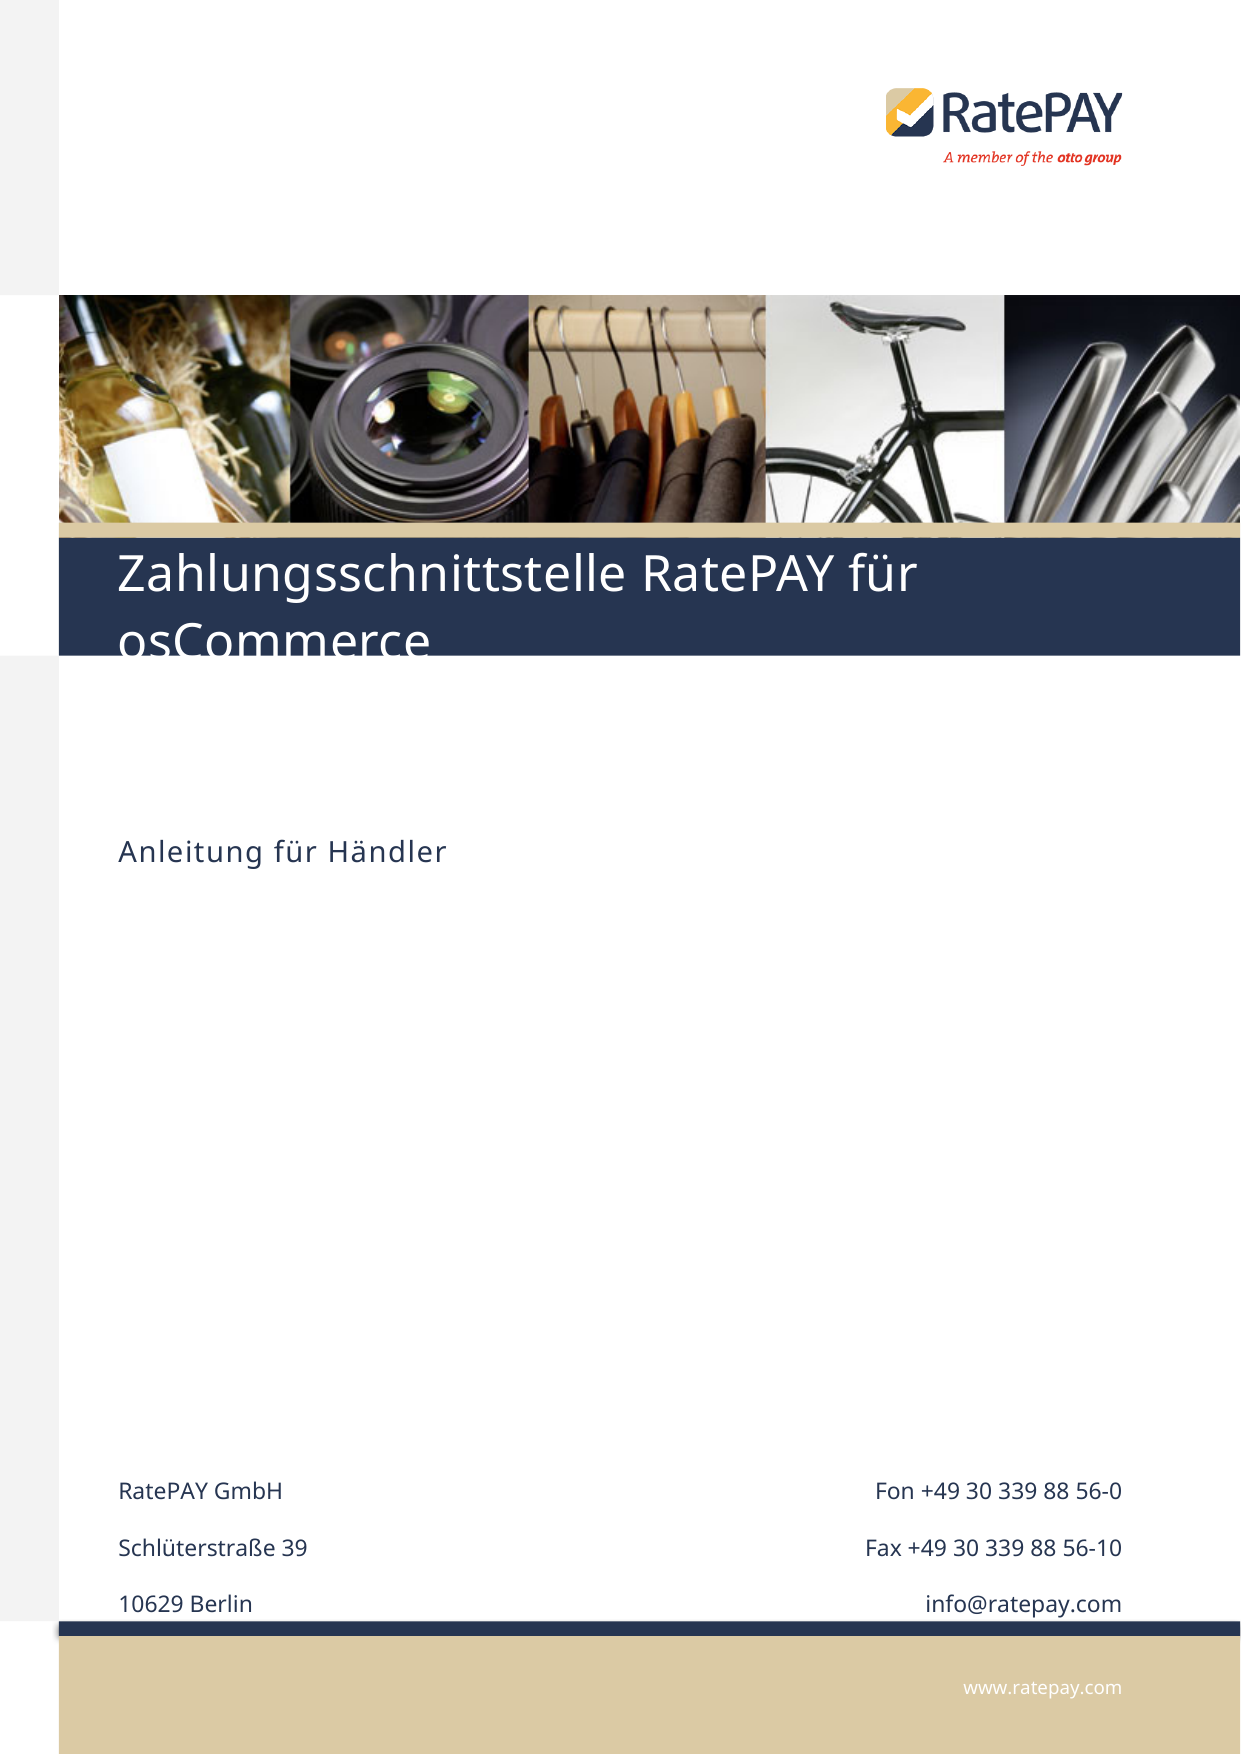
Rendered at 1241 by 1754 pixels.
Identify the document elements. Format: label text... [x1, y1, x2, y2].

subtitle Anleitung für Händler [118, 831, 1122, 871]
picture [886, 88, 1123, 166]
text RatePAY GmbH Fon +49 30 339 88 56-0 [118, 1475, 1122, 1507]
picture [59, 295, 1240, 522]
text Schlüterstraße 39 Fax +49 30 339 88 56-10 [118, 1532, 1122, 1563]
text 10629 Berlin info@ratepay.com [118, 1588, 1122, 1619]
